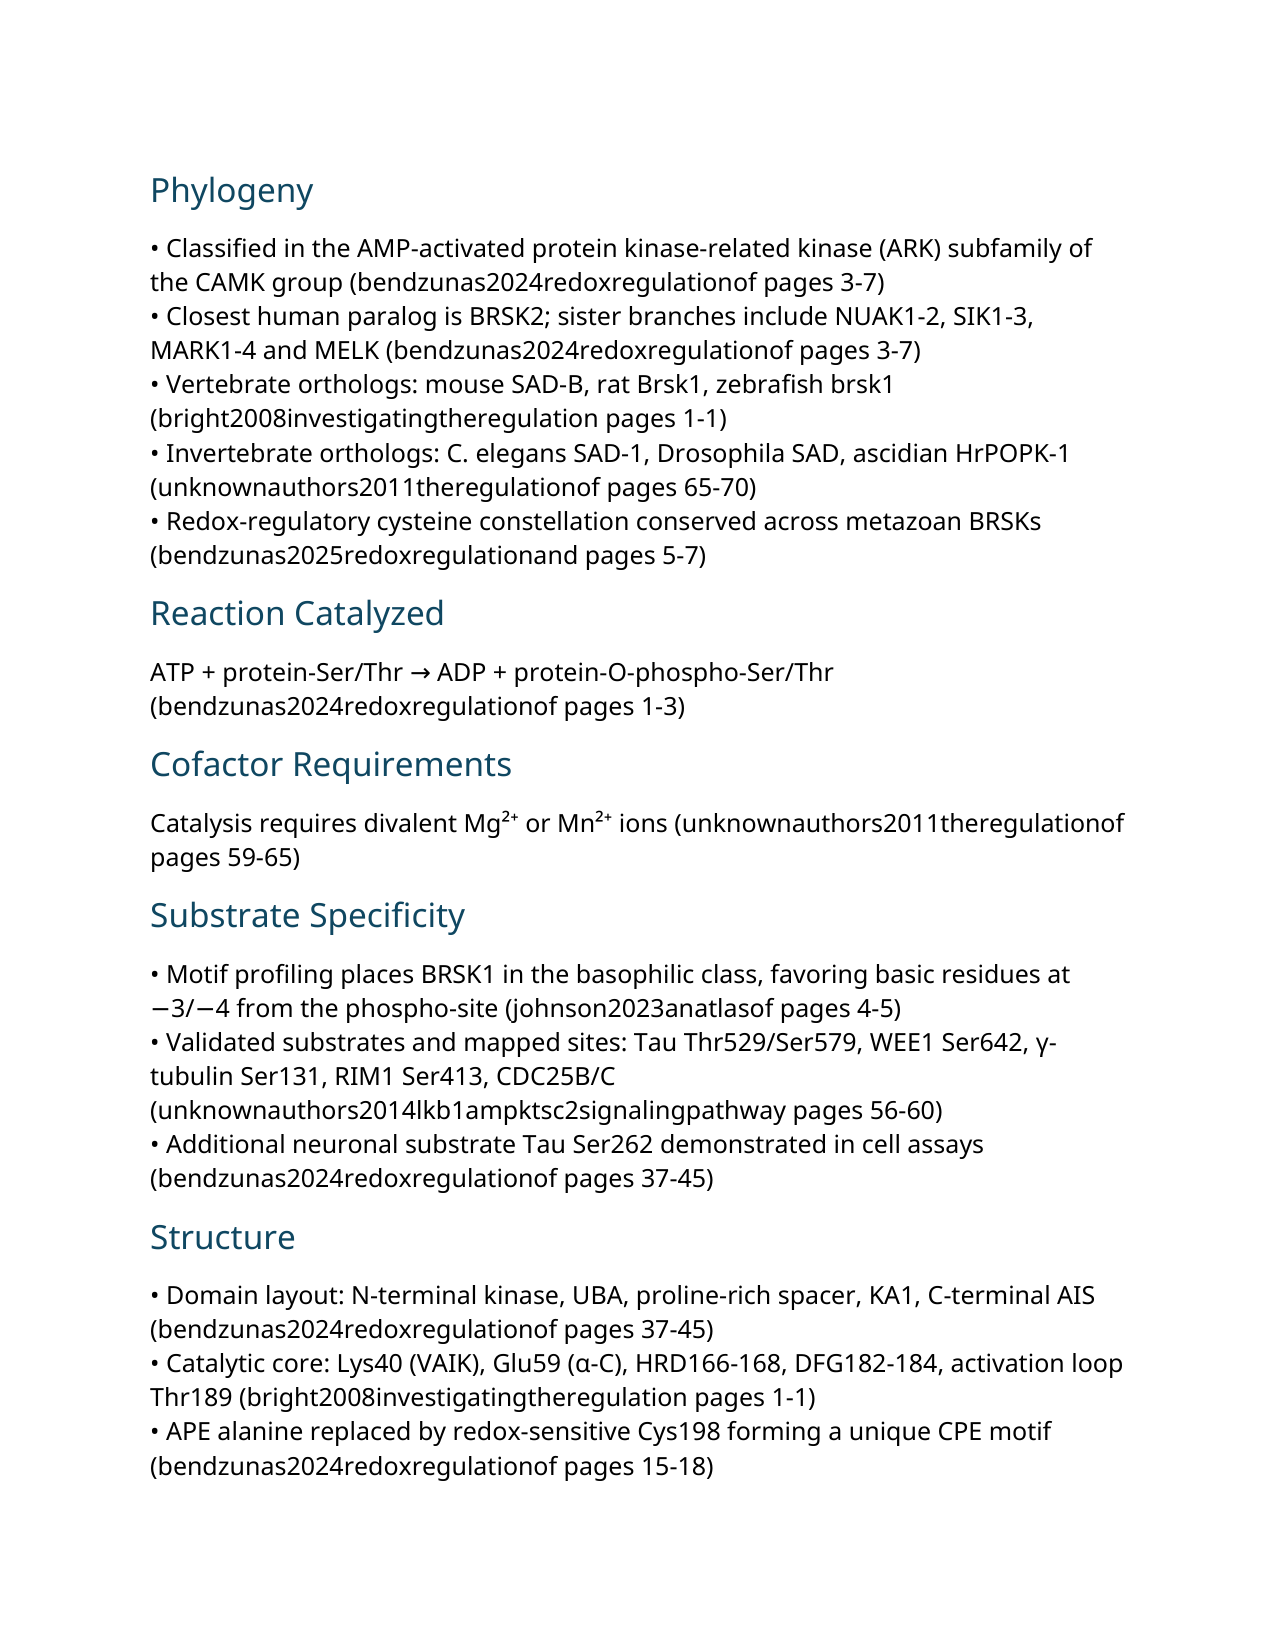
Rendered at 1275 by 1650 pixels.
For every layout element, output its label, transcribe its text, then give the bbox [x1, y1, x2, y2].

subtitle Substrate Specificity [150, 892, 1125, 938]
subtitle Phylogeny [150, 167, 1125, 212]
subtitle Cofactor Requirements [150, 741, 1125, 787]
subtitle Structure [150, 1214, 1125, 1259]
text ATP + protein-Ser/Thr → ADP + protein-O-phospho-Ser/Thr (bendzunas2024redoxregulationof pages 1-3) [150, 654, 1125, 722]
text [150, 1278, 1125, 1482]
subtitle Reaction Catalyzed [150, 590, 1125, 636]
text • Motif profiling places BRSK1 in the basophilic class, favoring basic residues at −3/−4 from the phospho-site (johnson2023anatlasof pages 4-5) • Validated substrates and mapped sites: Tau Thr529/Ser579, WEE1 Ser642, γ-tubulin Ser131, RIM1 Ser413, CDC25B/C (unknownauthors2014lkb1ampktsc2signalingpathway pages 56-60) • Additional neuronal substrate Tau Ser262 demonstrated in cell assays (bendzunas2024redoxregulationof pages 37-45) [150, 956, 1125, 1195]
text Catalysis requires divalent Mg²⁺ or Mn²⁺ ions (unknownauthors2011theregulationof pages 59-65) [150, 805, 1125, 873]
text • Classified in the AMP-activated protein kinase-related kinase (ARK) subfamily of the CAMK group (bendzunas2024redoxregulationof pages 3-7) • Closest human paralog is BRSK2; sister branches include NUAK1-2, SIK1-3, MARK1-4 and MELK (bendzunas2024redoxregulationof pages 3-7) • Vertebrate orthologs: mouse SAD-B, rat Brsk1, zebrafish brsk1 (bright2008investigatingtheregulation pages 1-1) • Invertebrate orthologs: C. elegans SAD-1, Drosophila SAD, ascidian HrPOPK-1 (unknownauthors2011theregulationof pages 65-70) • Redox-regulatory cysteine constellation conserved across metazoan BRSKs (bendzunas2025redoxregulationand pages 5-7) [150, 231, 1125, 571]
